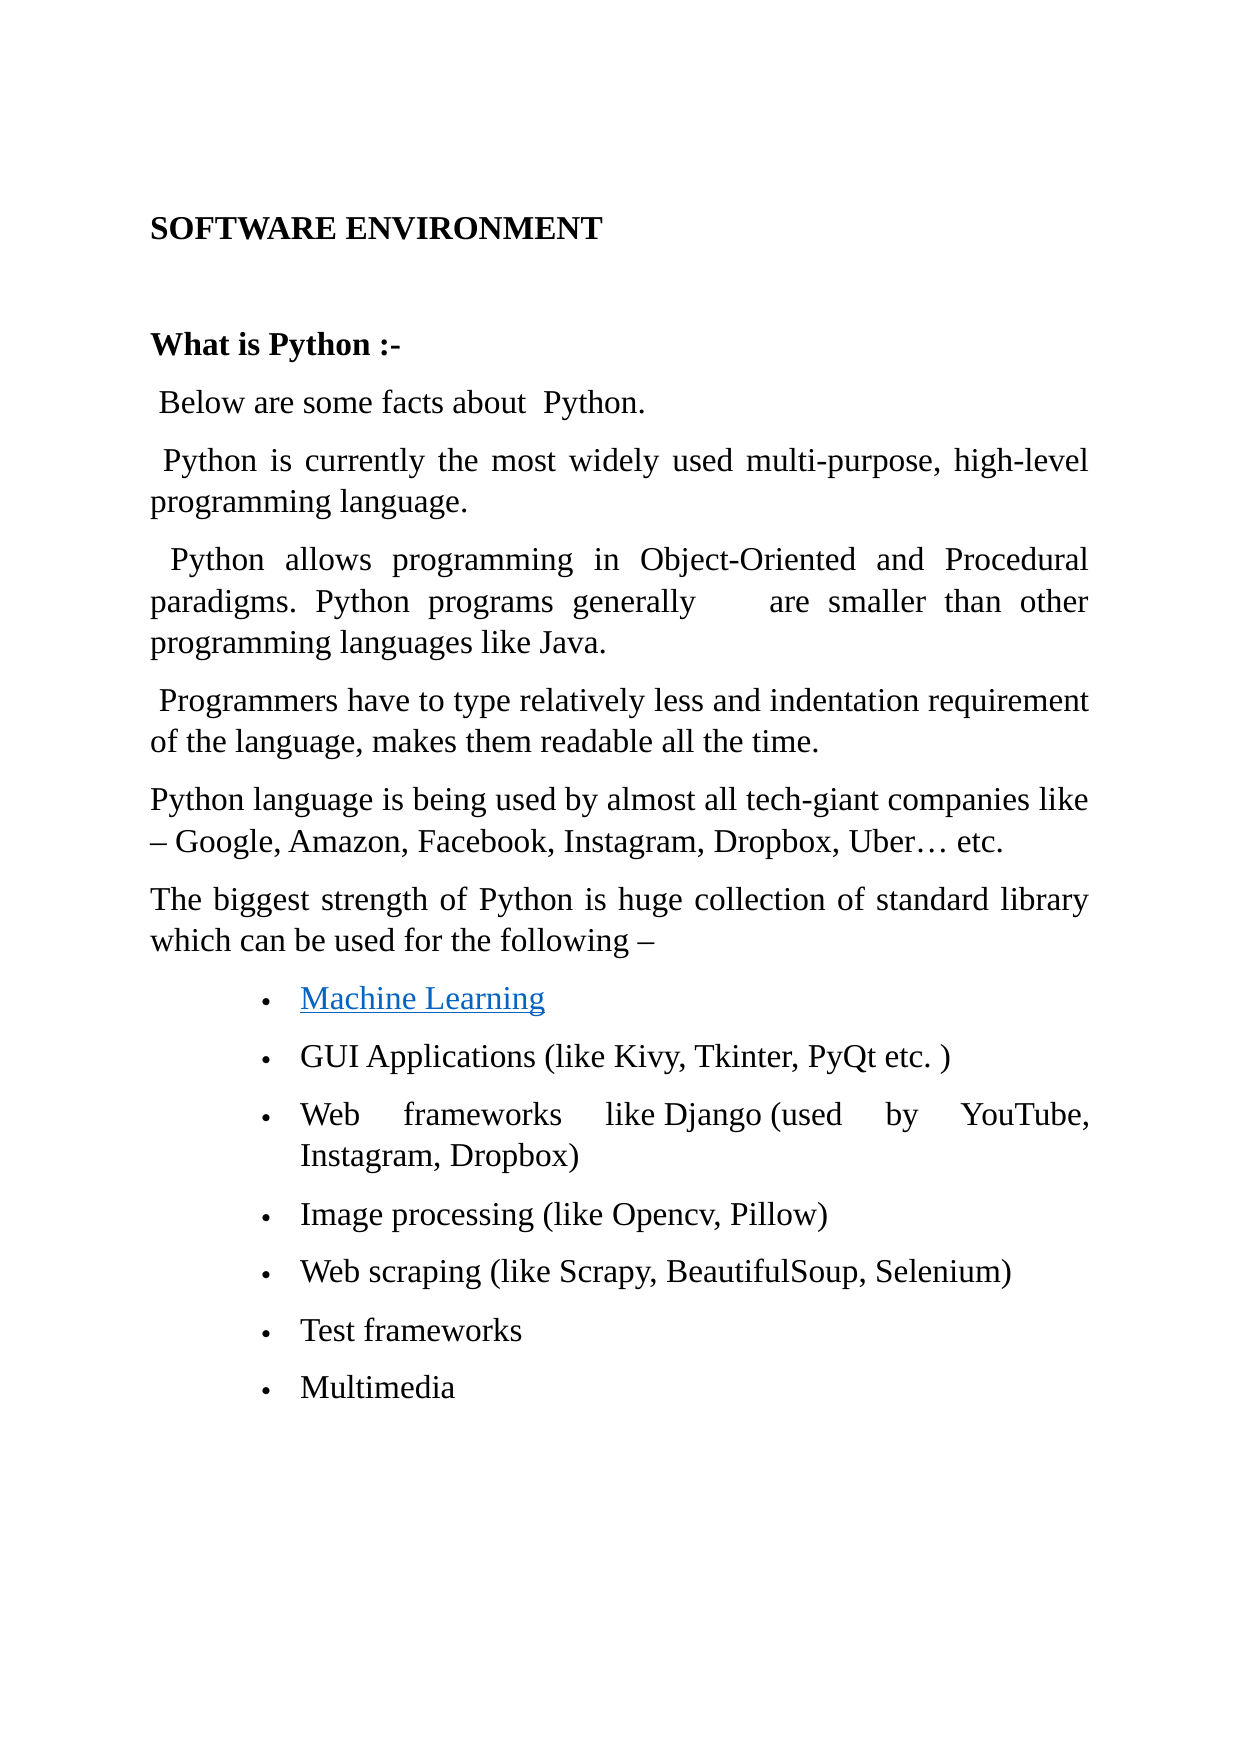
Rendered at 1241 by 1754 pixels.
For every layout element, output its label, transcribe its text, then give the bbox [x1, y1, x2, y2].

text Python allows programming in Object-Oriented and Procedural paradigms. Python programs generally are smaller than other programming languages like Java. [150, 539, 1090, 661]
list Web scraping (like Scrapy, BeautifulSoup, Selenium) [262, 1252, 1090, 1290]
text Python language is being used by almost all tech-giant companies like – Google, Amazon, Facebook, Instagram, Dropbox, Uber… etc. [150, 779, 1090, 859]
text What is Python :- [150, 324, 1090, 362]
list Machine Learning [262, 978, 1090, 1017]
list Test frameworks [262, 1310, 1090, 1348]
text Programmers have to type relatively less and indentation requirement of the language, makes them readable all the time. [150, 680, 1090, 760]
text Below are some facts about Python. [150, 382, 1090, 420]
list Multimedia [262, 1368, 1090, 1406]
text SOFTWARE ENVIRONMENT [150, 208, 1090, 246]
text The biggest strength of Python is huge collection of standard library which can be used for the following – [150, 879, 1090, 959]
list GUI Applications (like Kivy, Tkinter, PyQt etc. ) [262, 1036, 1090, 1075]
list Web frameworks like Django (used by YouTube, Instagram, Dropbox) [262, 1094, 1090, 1174]
list Image processing (like Opencv, Pillow) [262, 1194, 1090, 1232]
text Python is currently the most widely used multi-purpose, high-level programming language. [150, 440, 1090, 520]
